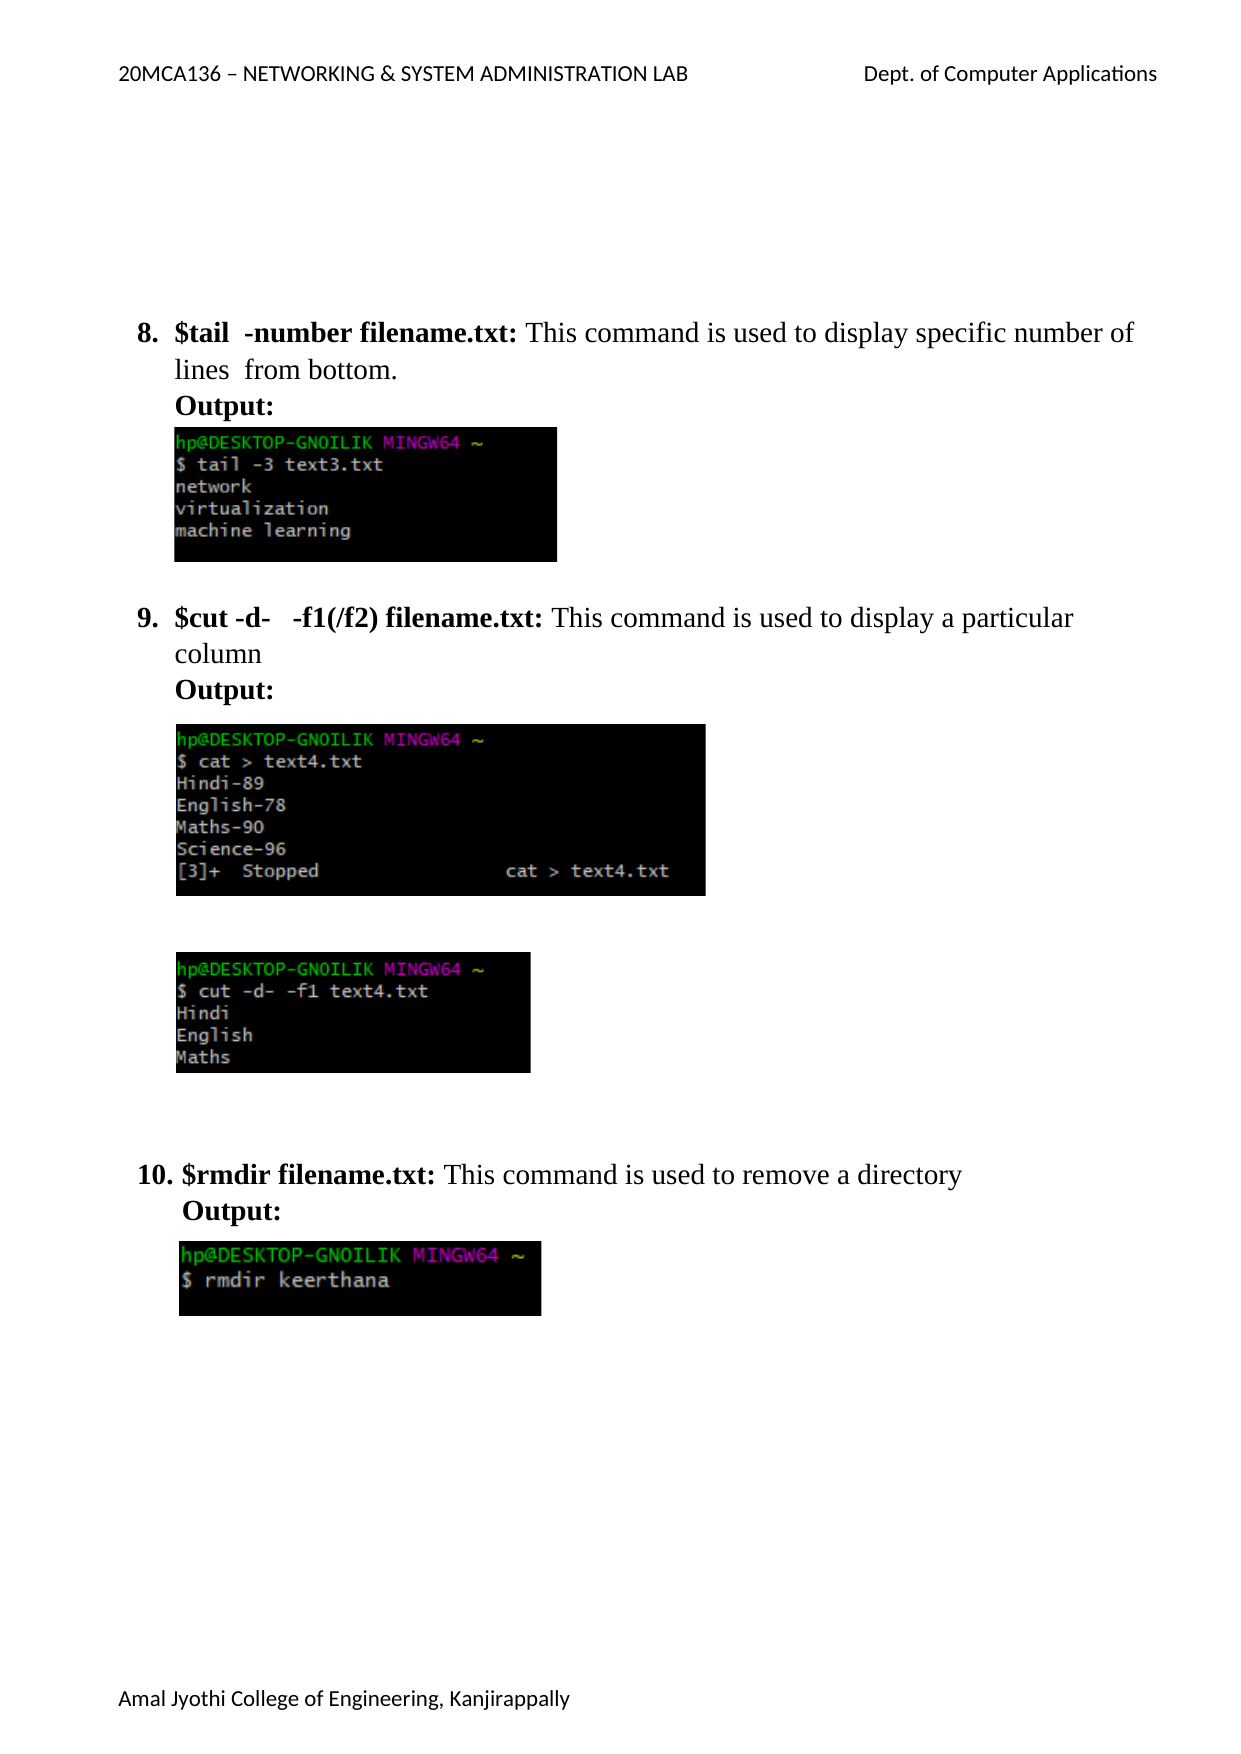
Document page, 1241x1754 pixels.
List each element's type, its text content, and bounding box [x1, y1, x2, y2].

picture [174, 427, 558, 562]
picture [176, 952, 531, 1073]
picture [176, 724, 706, 896]
list $rmdir filename.txt: This command is used to remove a directory [137, 1157, 1167, 1191]
list Output: [174, 388, 1167, 421]
list Output: [174, 1193, 1167, 1227]
list $cut -d- -f1(/f2) filename.txt: This command is used to display a particular column [137, 600, 1167, 670]
picture [179, 1241, 542, 1316]
list Output: [174, 672, 1167, 706]
list $tail -number filename.txt: This command is used to display specific number of lines from bottom. [137, 316, 1167, 385]
